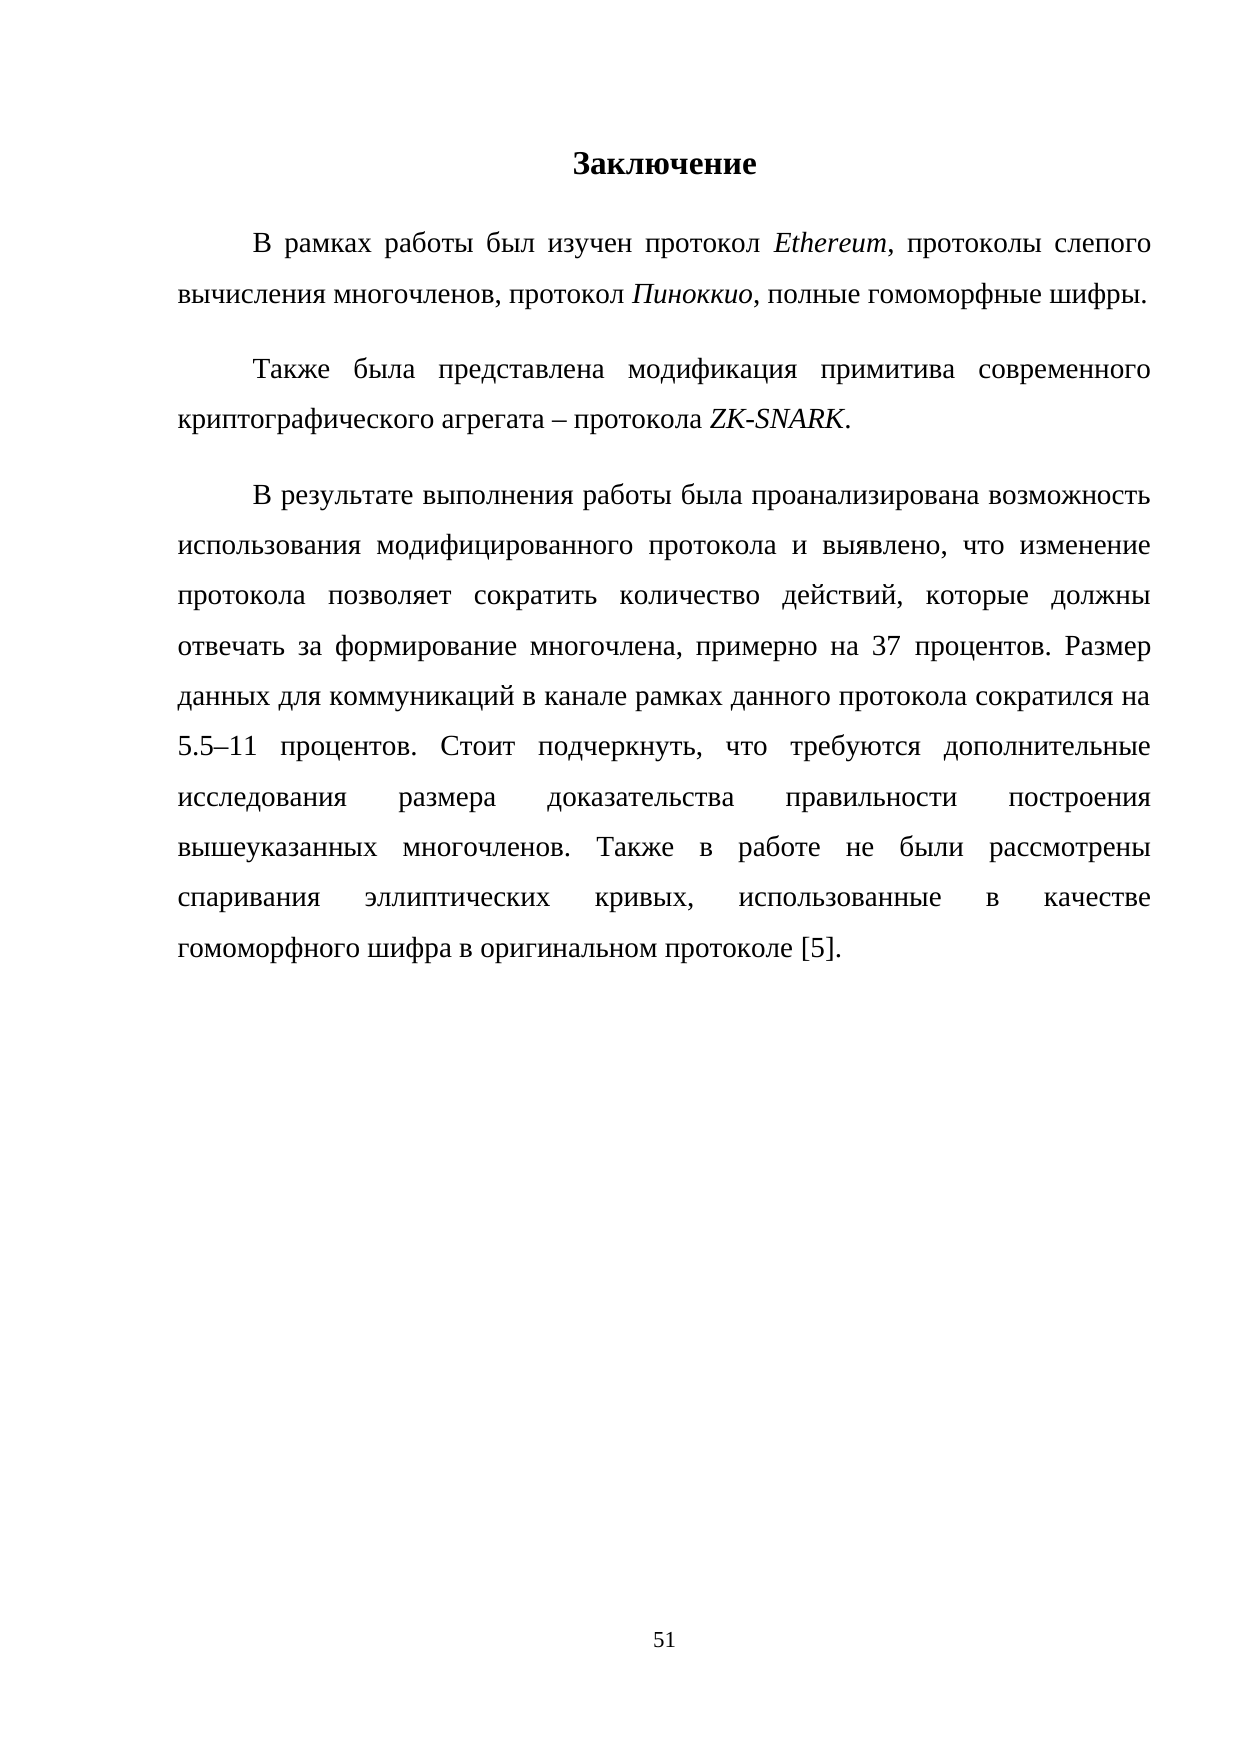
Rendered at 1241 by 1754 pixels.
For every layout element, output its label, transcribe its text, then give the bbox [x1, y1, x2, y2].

text В рамках работы был изучен протокол Ethereum, протоколы слепого вычисления многочленов, протокол Пиноккио, полные гомоморфные шифры. [177, 226, 1152, 309]
text В результате выполнения работы была проанализирована возможность использования модифицированного протокола и выявлено, что изменение протокола позволяет сократить количество действий, которые должны отвечать за формирование многочлена, примерно на 37 процентов. Размер данных для коммуникаций в канале рамках данного протокола сократился на 5.5–11 процентов. Стоит подчеркнуть, что требуются дополнительные исследования размера доказательства правильности построения вышеуказанных многочленов. Также в работе не были рассмотрены спаривания эллиптических кривых, использованные в качестве гомоморфного шифра в оригинальном протоколе [5]. [177, 477, 1152, 963]
text Также была представлена модификация примитива современного криптографического агрегата – протокола ZK-SNARK. [177, 351, 1152, 435]
subtitle Заключение [177, 143, 1152, 181]
